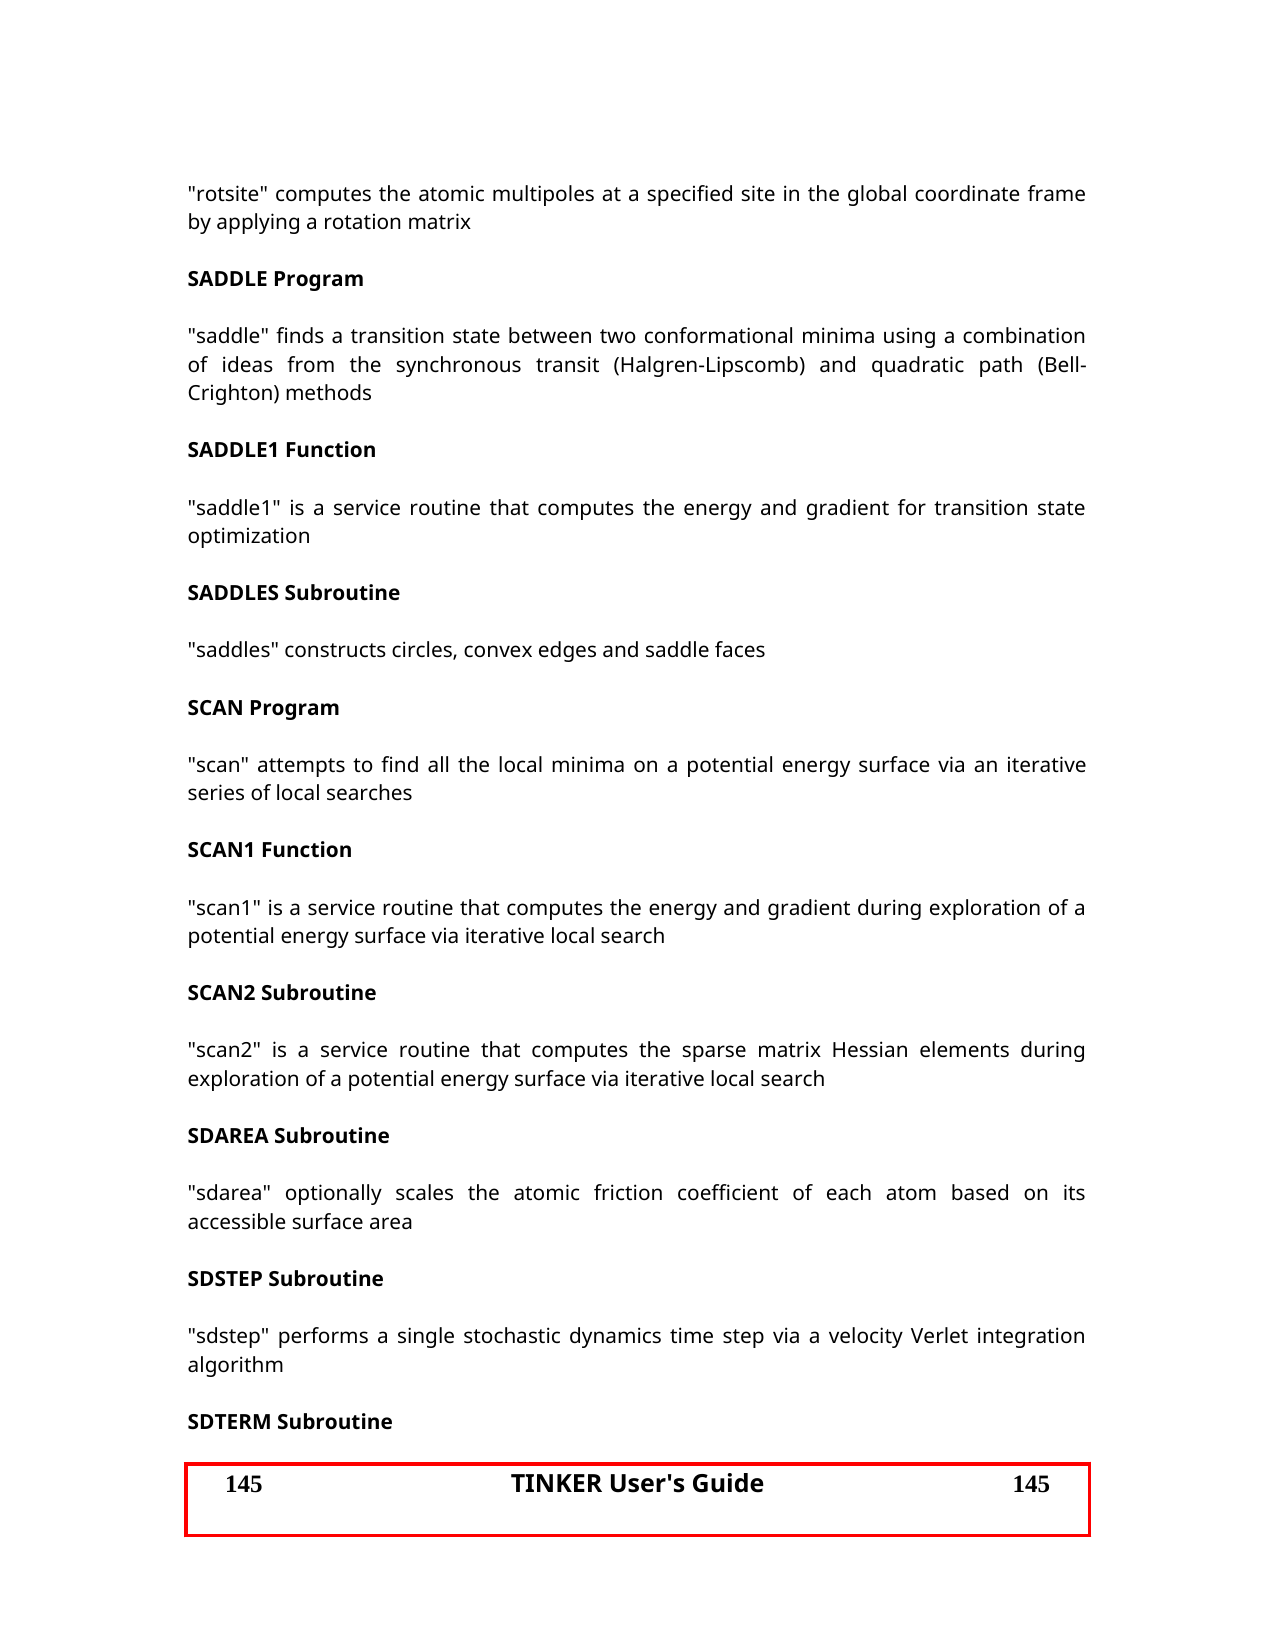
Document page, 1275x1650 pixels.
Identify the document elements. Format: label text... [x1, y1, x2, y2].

text "saddles" constructs circles, convex edges and saddle faces [187, 636, 1087, 664]
text "saddle" finds a transition state between two conformational minima using a combination of ideas from the synchronous transit (Halgren-Lipscomb) and quadratic path (Bell-Crighton) methods [187, 322, 1087, 407]
text SCAN2 Subroutine [187, 978, 1087, 1007]
text SCAN Program [187, 693, 1087, 721]
text "sdarea" optionally scales the atomic friction coefficient of each atom based on its accessible surface area [187, 1178, 1087, 1235]
text SDAREA Subroutine [187, 1121, 1087, 1150]
text "saddle1" is a service routine that computes the energy and gradient for transition state optimization [187, 493, 1087, 550]
text "scan1" is a service routine that computes the energy and gradient during exploration of a potential energy surface via iterative local search [187, 893, 1087, 950]
text "rotsite" computes the atomic multipoles at a specified site in the global coordinate frame by applying a rotation matrix [187, 179, 1087, 236]
text SADDLES Subroutine [187, 578, 1087, 607]
text SDSTEP Subroutine [187, 1264, 1087, 1292]
text "scan" attempts to find all the local minima on a potential energy surface via an iterative series of local searches [187, 750, 1087, 807]
text SADDLE1 Function [187, 436, 1087, 464]
text SDTERM Subroutine [187, 1407, 1087, 1435]
text SCAN1 Function [187, 836, 1087, 864]
text SADDLE Program [187, 264, 1087, 293]
text "scan2" is a service routine that computes the sparse matrix Hessian elements during exploration of a potential energy surface via iterative local search [187, 1036, 1087, 1092]
text "sdstep" performs a single stochastic dynamics time step via a velocity Verlet integration algorithm [187, 1321, 1087, 1378]
